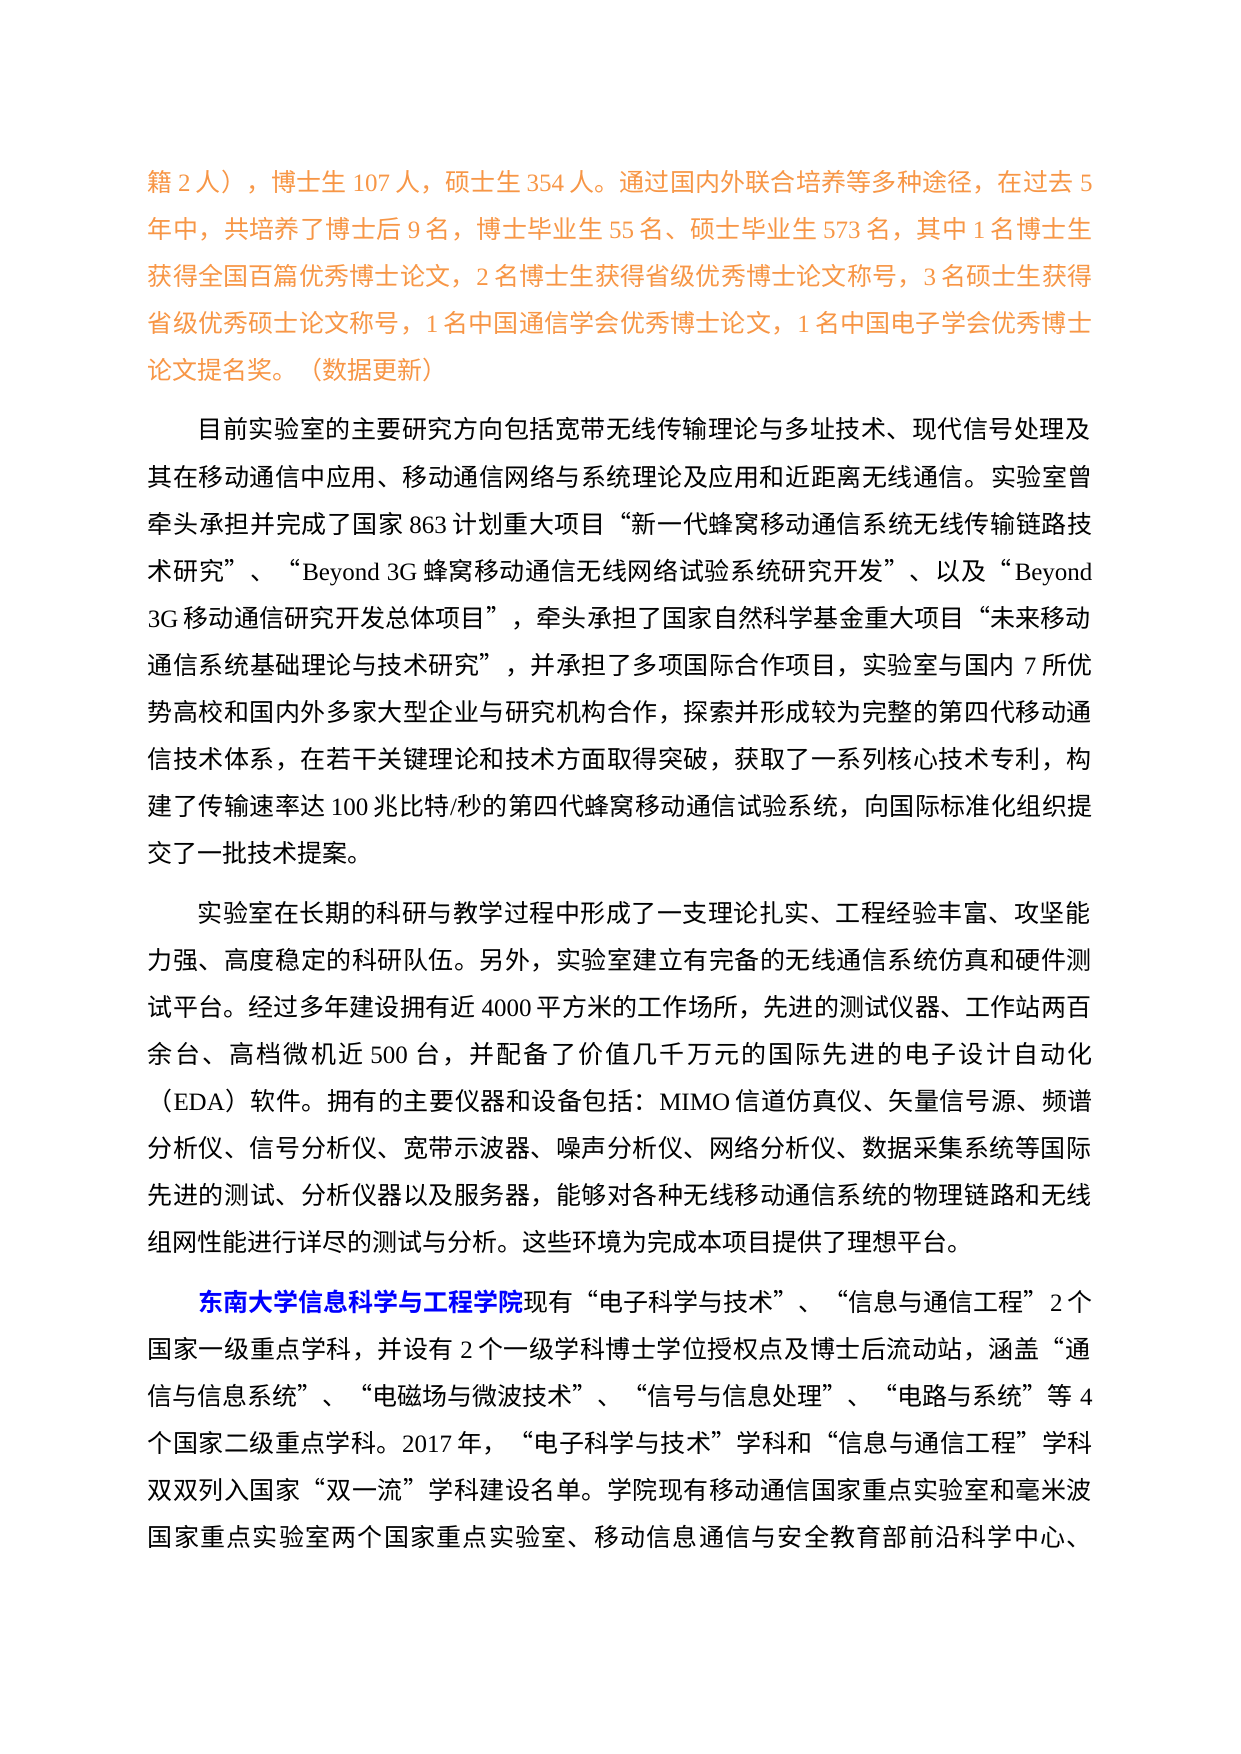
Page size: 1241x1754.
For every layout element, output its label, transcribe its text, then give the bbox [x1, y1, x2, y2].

text 实验室在长期的科研与教学过程中形成了一支理论扎实、工程经验丰富、攻坚能力强、高度稳定的科研队伍。另外，实验室建立有完备的无线通信系统仿真和硬件测试平台。经过多年建设拥有近4000平方米的工作场所，先进的测试仪器、工作站两百余台、高档微机近500台，并配备了价值几千万元的国际先进的电子设计自动化（EDA）软件。拥有的主要仪器和设备包括：MIMO信道仿真仪、矢量信号源、频谱分析仪、信号分析仪、宽带示波器、噪声分析仪、网络分析仪、数据采集系统等国际先进的测试、分析仪器以及服务器，能够对各种无线移动通信系统的物理链路和无线组网性能进行详尽的测试与分析。这些环境为完成本项目提供了理想平台。 [148, 893, 1092, 1259]
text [148, 1282, 1092, 1554]
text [148, 162, 1092, 387]
text 目前实验室的主要研究方向包括宽带无线传输理论与多址技术、现代信号处理及其在移动通信中应用、移动通信网络与系统理论及应用和近距离无线通信。实验室曾牵头承担并完成了国家863计划重大项目“新一代蜂窝移动通信系统无线传输链路技术研究”、“Beyond 3G蜂窝移动通信无线网络试验系统研究开发”、以及“Beyond 3G移动通信研究开发总体项目”，牵头承担了国家自然科学基金重大项目“未来移动通信系统基础理论与技术研究”，并承担了多项国际合作项目，实验室与国内7所优势高校和国内外多家大型企业与研究机构合作，探索并形成较为完整的第四代移动通信技术体系，在若干关键理论和技术方面取得突破，获取了一系列核心技术专利，构建了传输速率达100兆比特/秒的第四代蜂窝移动通信试验系统，向国际标准化组织提交了一批技术提案。 [148, 410, 1092, 870]
